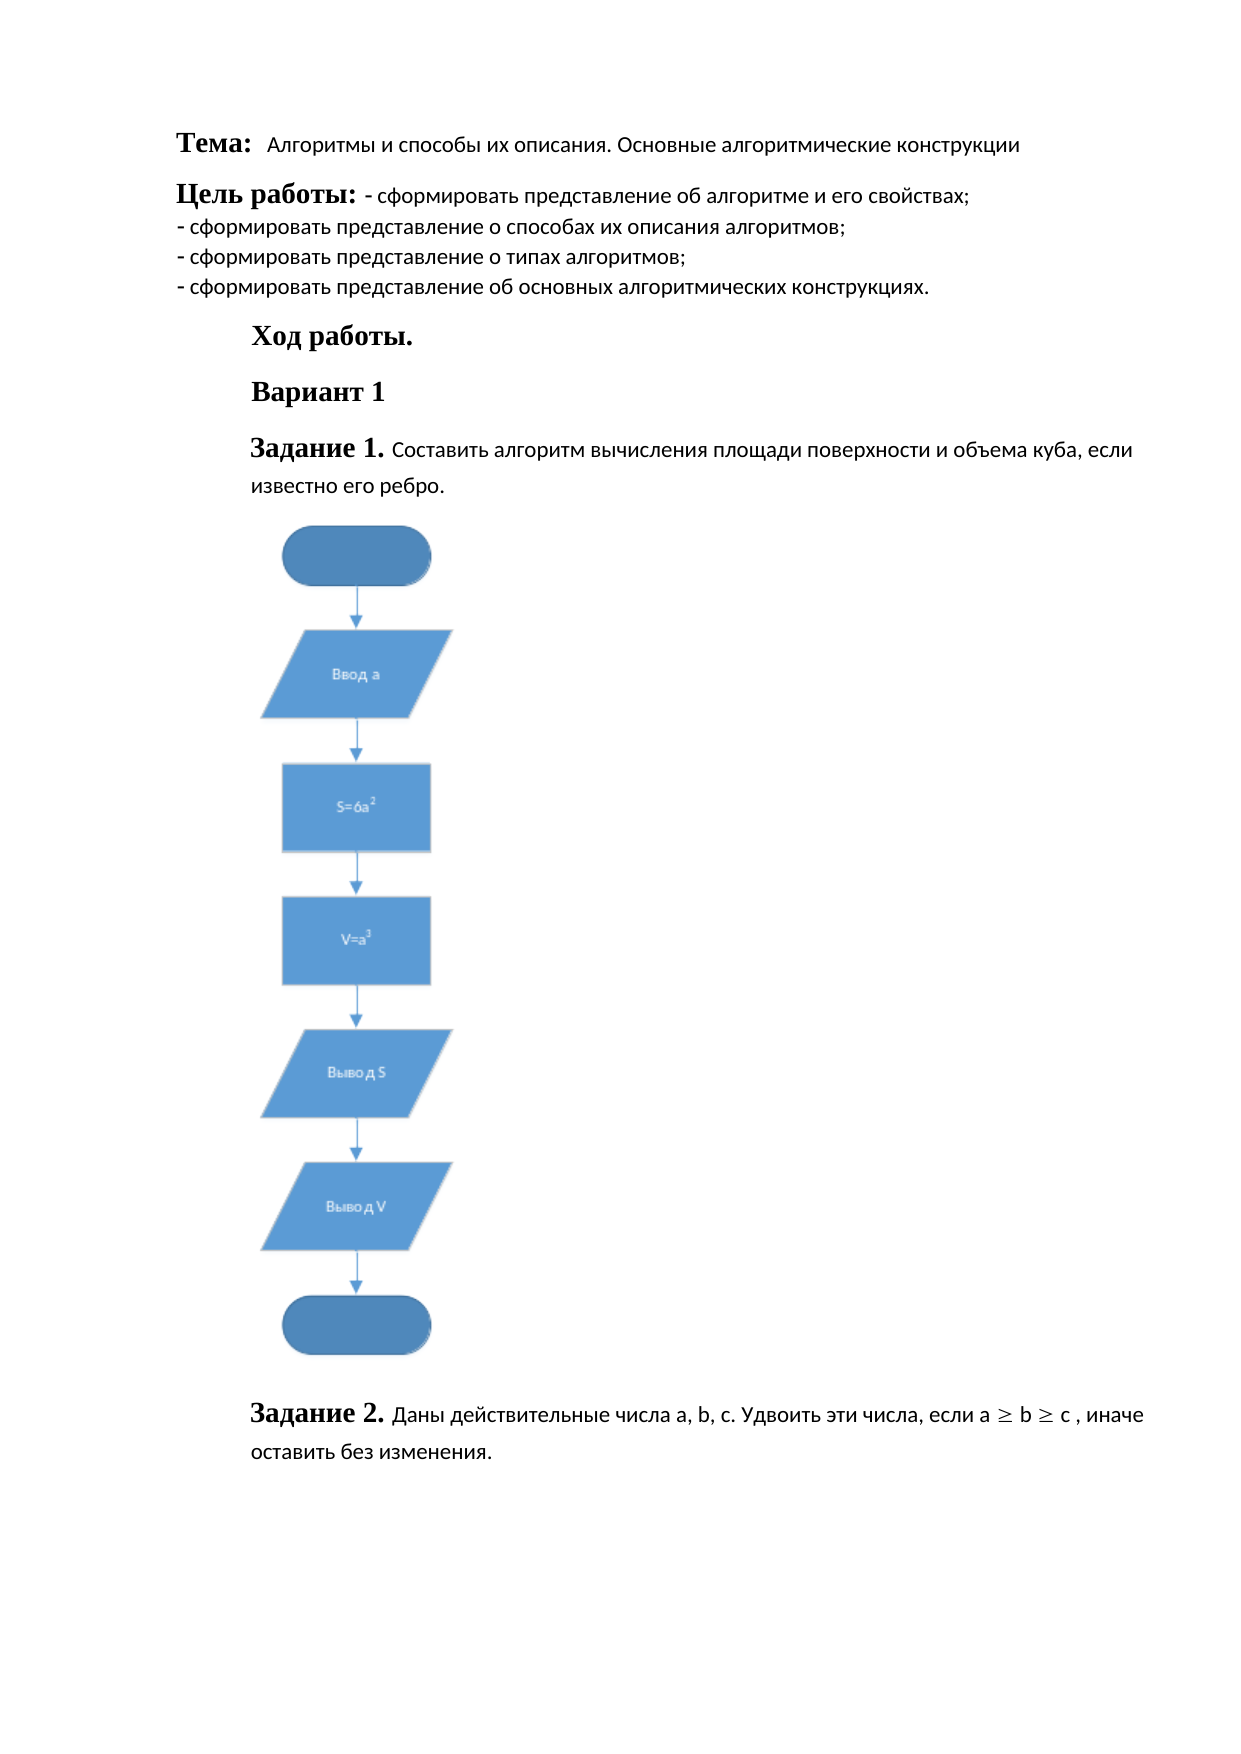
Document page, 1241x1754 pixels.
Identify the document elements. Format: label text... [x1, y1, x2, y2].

text Тема: Алгоритмы и способы их описания. Основные алгоритмические конструкции [176, 125, 1181, 158]
text Вариант 1 [251, 374, 1181, 407]
text Задание 1. Составить алгоритм вычисления площади поверхности и объема куба, если известно его ребро. [249, 430, 1181, 500]
text Ход работы. [251, 318, 1181, 352]
text Задание 2. Даны действительные числа a, b, c. Удвоить эти числа, если a b c , иначе оставить без изменения. [249, 1395, 1181, 1465]
text Цель работы: сформировать представление об алгоритме и его свойствах; сформировать представление о способах их описания алгоритмов; сформировать представление о типах алгоритмов; сформировать представление об основных алгоритмических конструкциях. [176, 176, 1181, 301]
